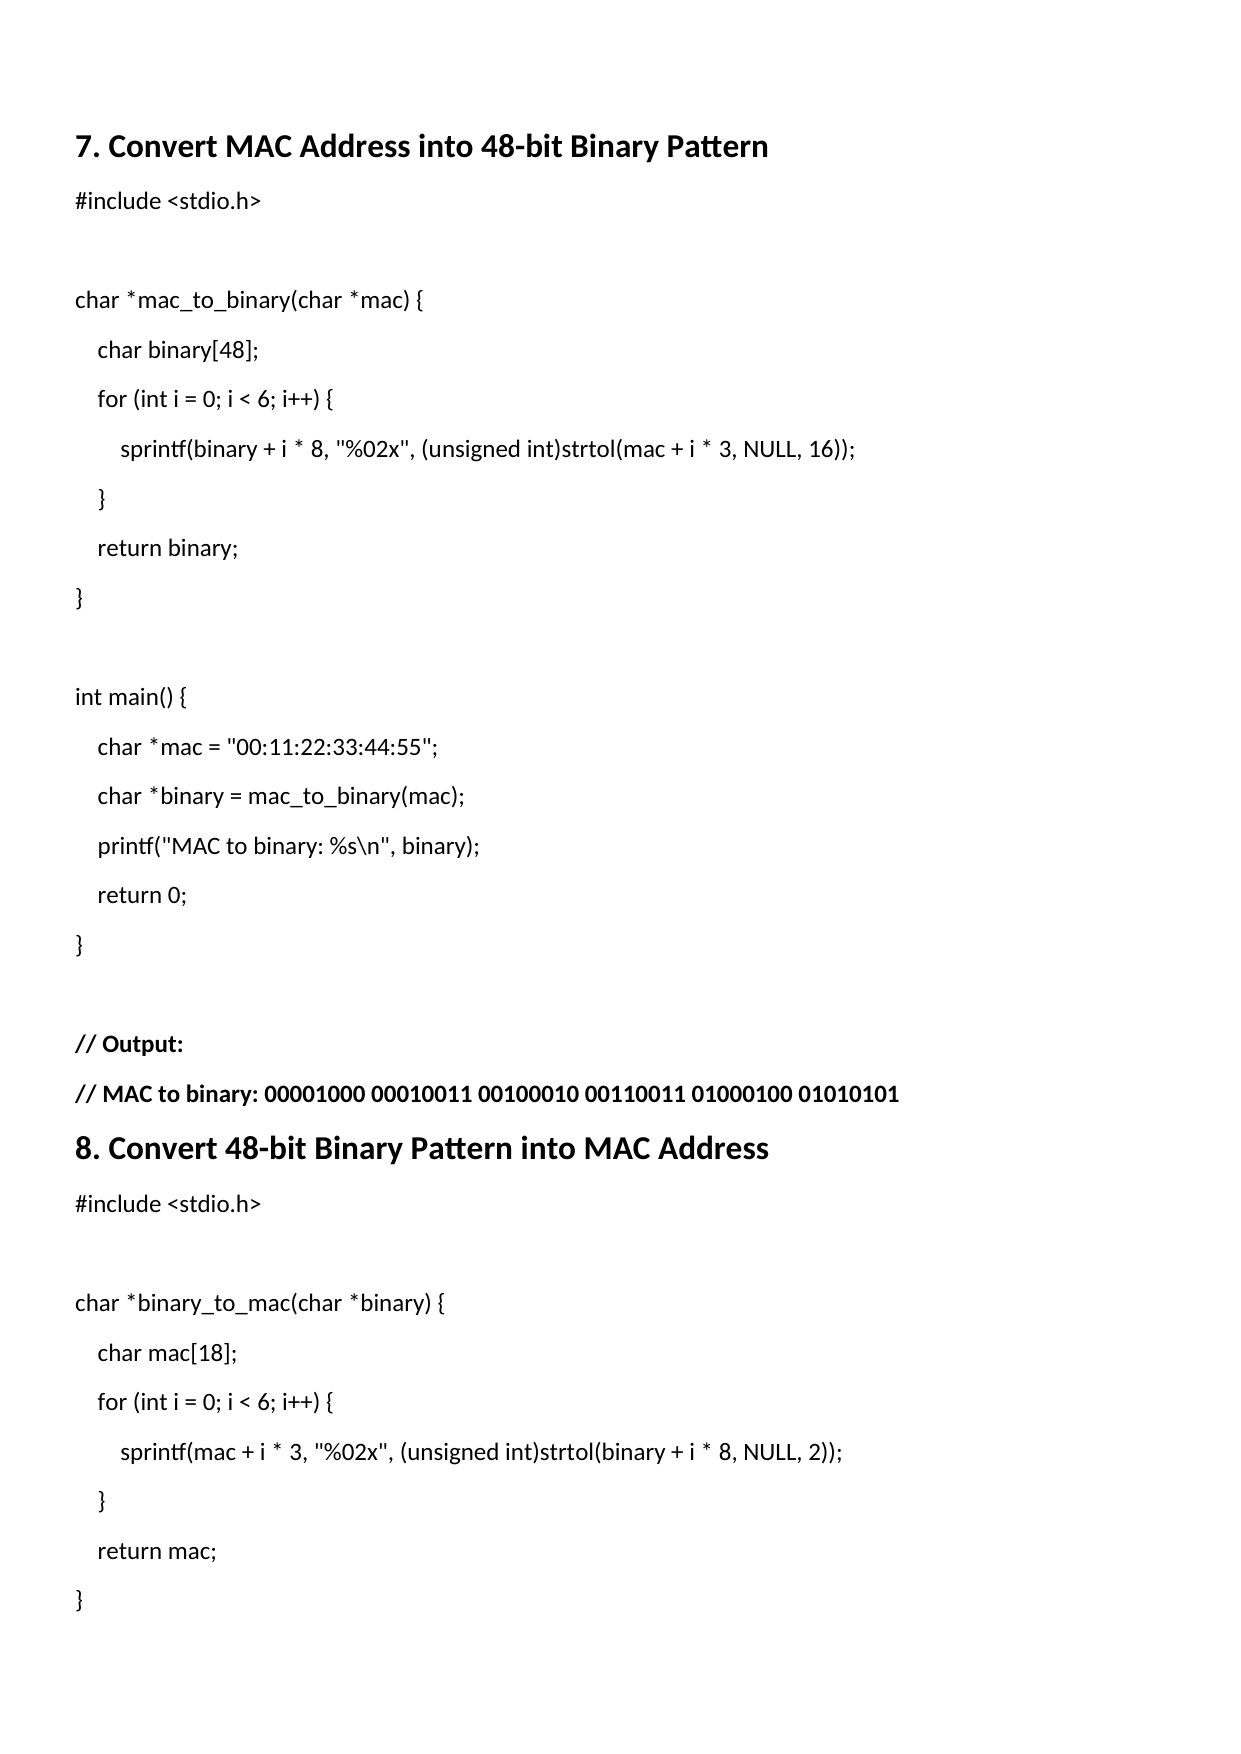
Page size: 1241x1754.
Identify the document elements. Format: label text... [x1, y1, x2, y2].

text char *mac_to_binary(char *mac) { [75, 284, 1165, 315]
text return mac; [75, 1535, 1165, 1566]
text // MAC to binary: 00001000 00010011 00100010 00110011 01000100 01010101 [75, 1078, 1165, 1108]
text } [75, 1485, 1165, 1516]
text char *mac = "00:11:22:33:44:55"; [75, 731, 1165, 761]
text #include <stdio.h> [75, 185, 1165, 216]
text } [75, 929, 1165, 959]
text #include <stdio.h> [75, 1188, 1165, 1218]
text for (int i = 0; i < 6; i++) { [75, 383, 1165, 414]
text // Output: [75, 1028, 1165, 1059]
text for (int i = 0; i < 6; i++) { [75, 1386, 1165, 1417]
text sprintf(binary + i * 8, "%02x", (unsigned int)strtol(mac + i * 3, NULL, 16)); [75, 433, 1165, 464]
text 8. Convert 48-bit Binary Pattern into MAC Address [75, 1127, 1165, 1168]
text sprintf(mac + i * 3, "%02x", (unsigned int)strtol(binary + i * 8, NULL, 2)); [75, 1436, 1165, 1466]
text } [75, 582, 1165, 612]
text return 0; [75, 879, 1165, 910]
text 7. Convert MAC Address into 48-bit Binary Pattern [75, 124, 1165, 165]
text char *binary_to_mac(char *binary) { [75, 1287, 1165, 1318]
text } [75, 483, 1165, 513]
text char mac[18]; [75, 1337, 1165, 1367]
text int main() { [75, 681, 1165, 712]
text char binary[48]; [75, 334, 1165, 364]
text } [75, 1584, 1165, 1615]
text char *binary = mac_to_binary(mac); [75, 780, 1165, 811]
text return binary; [75, 532, 1165, 563]
text printf("MAC to binary: %s\n", binary); [75, 830, 1165, 860]
